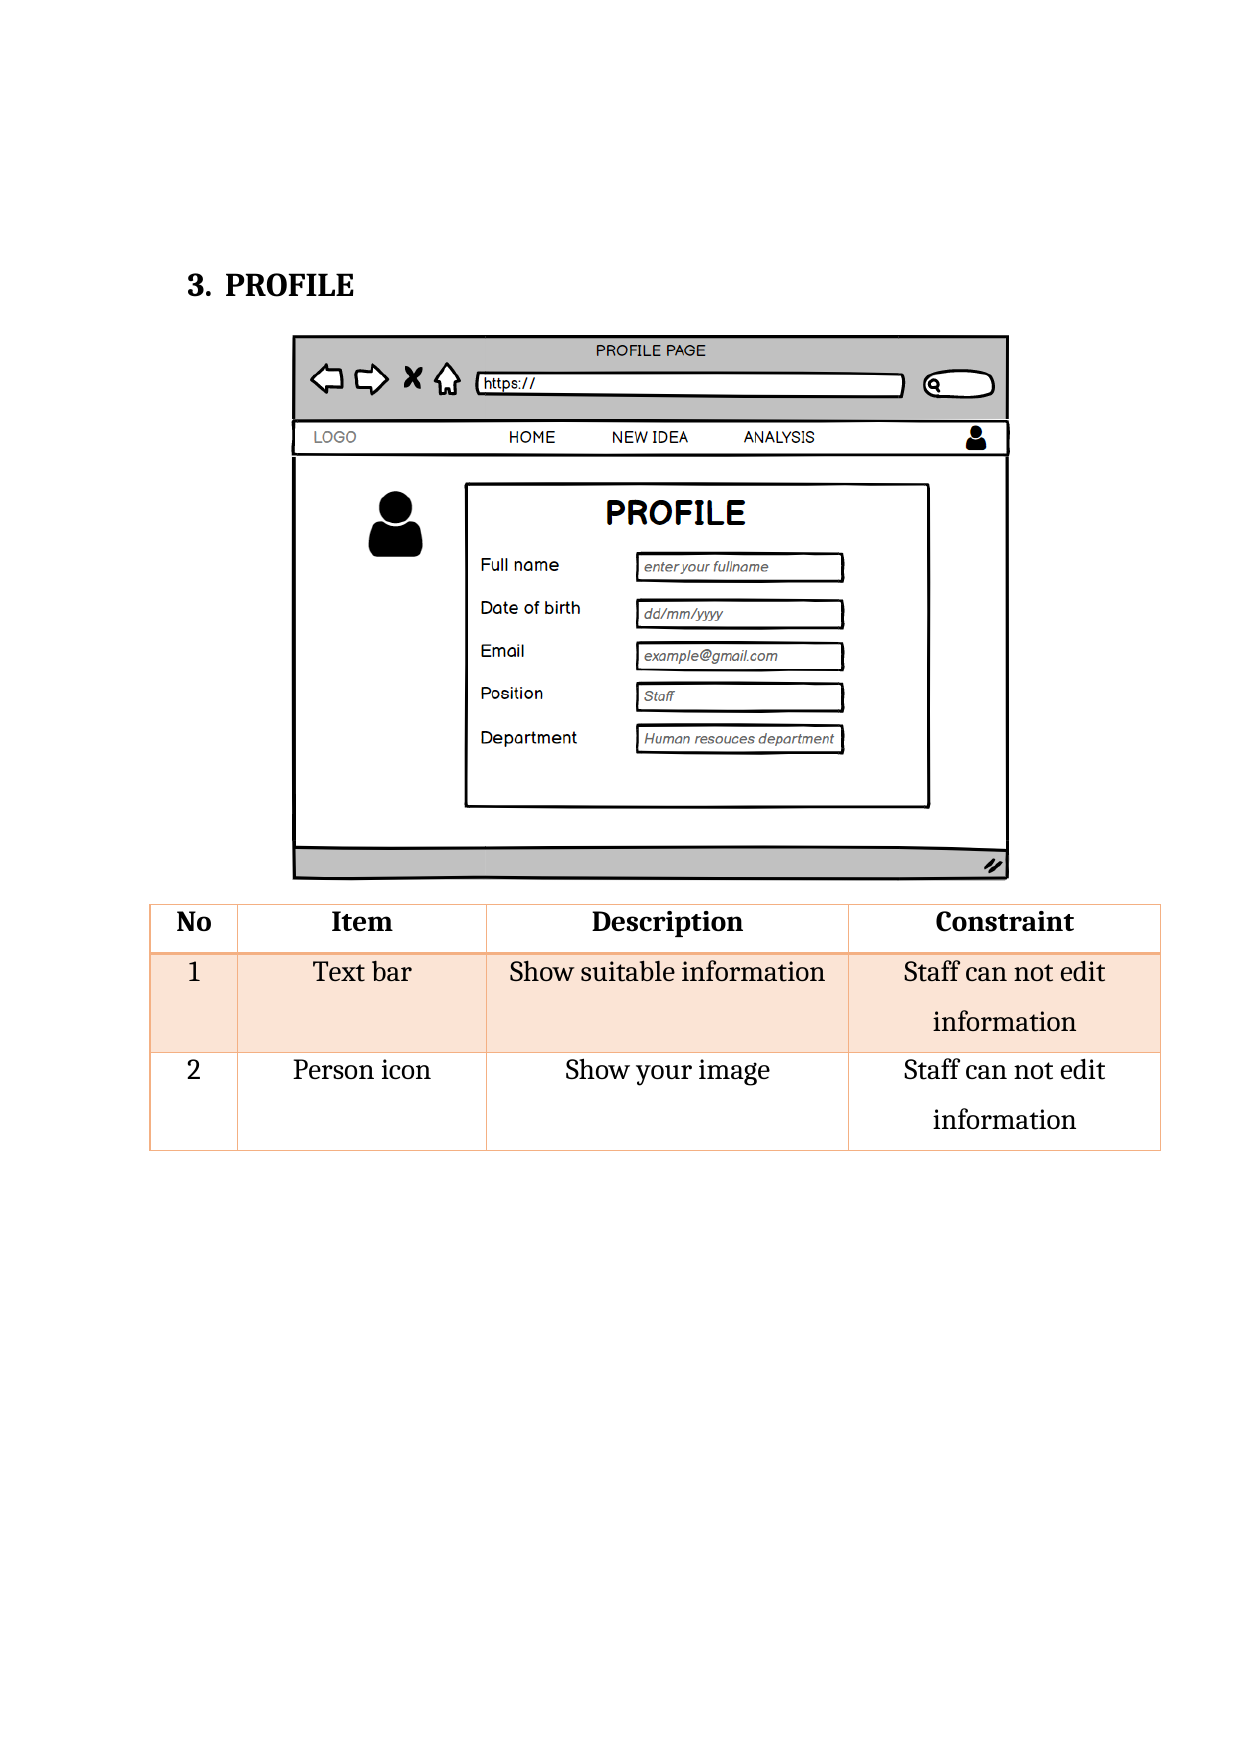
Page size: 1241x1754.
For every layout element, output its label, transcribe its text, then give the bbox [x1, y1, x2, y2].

table_header Description [487, 905, 848, 952]
list PROFILE [187, 266, 1090, 304]
table_cell Staff can not edit information [849, 955, 1160, 1052]
table_cell Person icon [238, 1053, 486, 1150]
table_cell 2 [151, 1053, 237, 1150]
table_cell Show your image [487, 1053, 848, 1150]
table_header Item [238, 905, 486, 952]
table_cell Staff can not edit information [849, 1053, 1160, 1150]
table_cell Show suitable information [487, 955, 848, 1052]
table_cell 1 [151, 955, 237, 1052]
picture [277, 325, 1019, 891]
table_cell Text bar [238, 955, 486, 1052]
table_header Constraint [849, 905, 1160, 952]
table_header No [151, 905, 237, 952]
